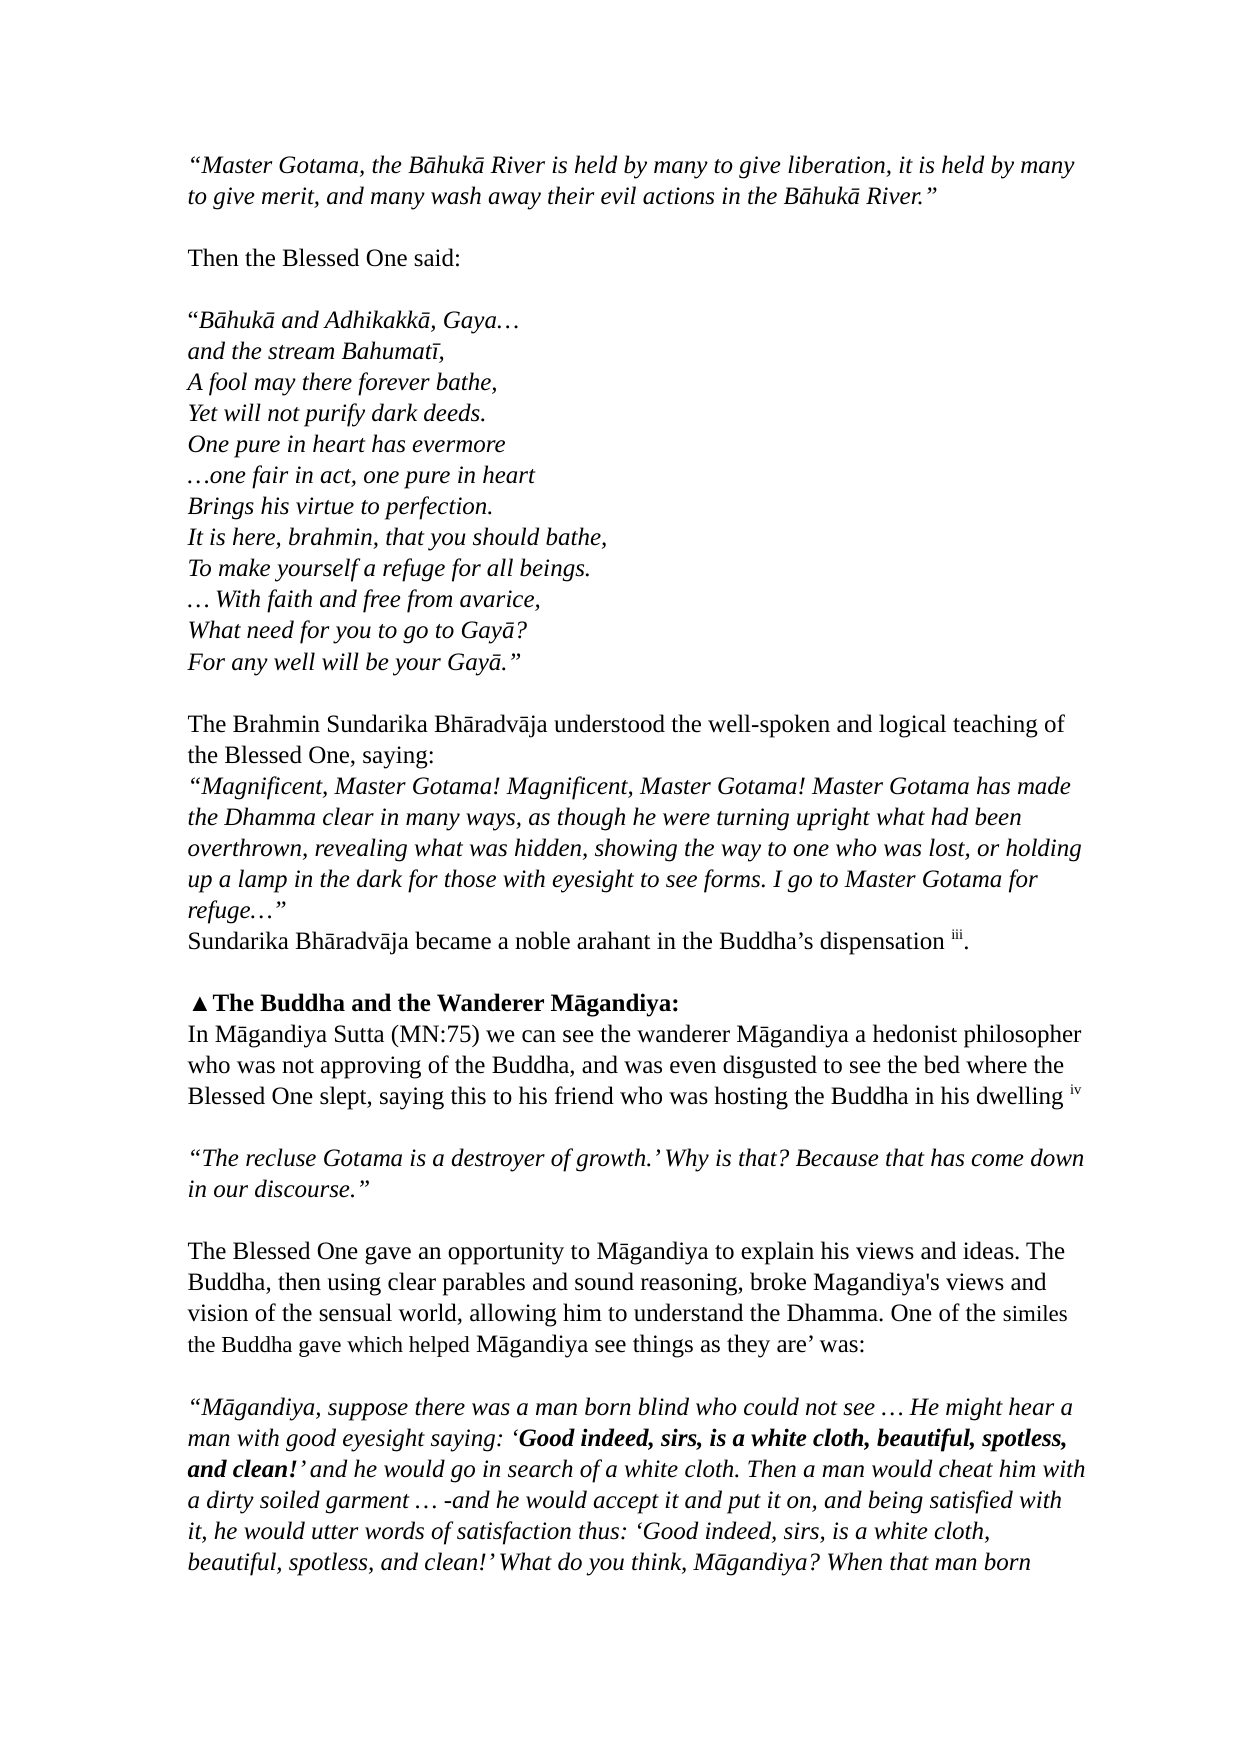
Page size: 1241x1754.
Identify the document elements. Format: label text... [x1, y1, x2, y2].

text A fool may there forever bathe, [187, 367, 1090, 396]
text For any well will be your Gayā.” [187, 647, 1090, 675]
text Brings his virtue to perfection. [187, 491, 1090, 520]
text “Master Gotama, the Bāhukā River is held by many to give liberation, it is held by many to give merit, and many wash away their evil actions in the Bāhukā River.” [187, 150, 1090, 210]
text In Māgandiya Sutta (MN:75) we can see the wanderer Māgandiya a hedonist philosopher who was not approving of the Buddha, and was even disgusted to see the bed where the Blessed One slept, saying this to his friend who was hosting the Buddha in his dwelling [187, 1019, 1090, 1110]
text What need for you to go to Gayā? [187, 616, 1090, 644]
text “Magnificent, Master Gotama! Magnificent, Master Gotama! Master Gotama has made the Dhamma clear in many ways, as though he were turning upright what had been overthrown, revealing what was hidden, showing the way to one who was lost, or holding up a lamp in the dark for those with eyesight to see forms. I go to Master Gotama for refuge…” [187, 771, 1090, 924]
text The Brahmin Sundarika Bhāradvāja understood the well-spoken and logical teaching of the Blessed One, saying: [187, 709, 1090, 768]
text The Blessed One gave an opportunity to Māgandiya to explain his views and ideas. The Buddha, then using clear parables and sound reasoning, broke Magandiya's views and vision of the sensual world, allowing him to understand the Dhamma. One of the similes the Buddha gave which helped Māgandiya see things as they are’ was: [187, 1236, 1090, 1358]
text It is here, brahmin, that you should bathe, [187, 522, 1090, 551]
text To make yourself a refuge for all beings. [187, 553, 1090, 582]
text …one fair in act, one pure in heart [187, 460, 1090, 489]
text and the stream Bahumatī, [187, 336, 1090, 365]
text ▲The Buddha and the Wanderer Māgandiya: [187, 988, 1090, 1017]
text “Bāhukā and Adhikakkā, Gaya… [187, 305, 1090, 334]
text Sundarika Bhāradvāja became a noble arahant in the Buddha’s dispensation . [187, 926, 1090, 955]
text “The recluse Gotama is a destroyer of growth.’ Why is that? Because that has come down in our discourse.” [187, 1143, 1090, 1203]
text Yet will not purify dark deeds. [187, 398, 1090, 427]
text Then the Blessed One said: [187, 243, 1090, 272]
text One pure in heart has evermore [187, 429, 1090, 458]
text … With faith and free from avarice, [187, 584, 1090, 613]
